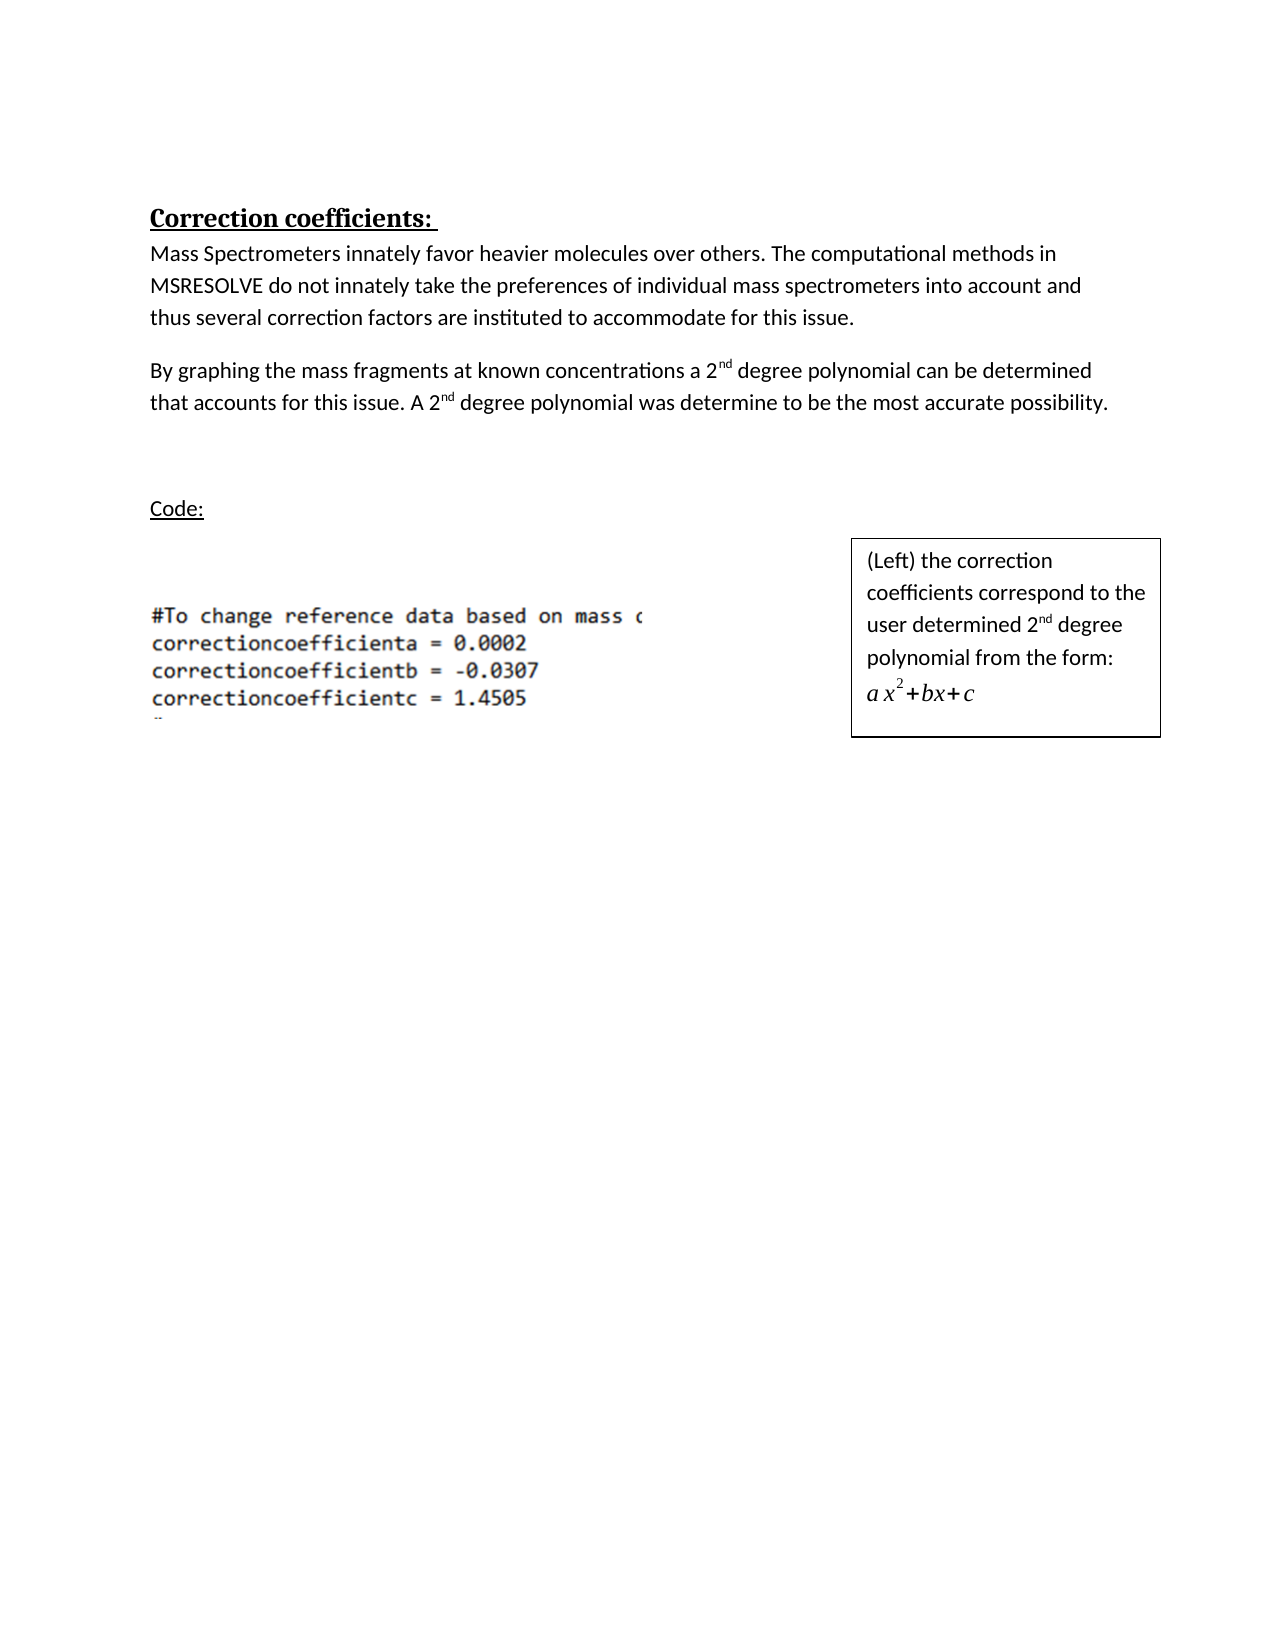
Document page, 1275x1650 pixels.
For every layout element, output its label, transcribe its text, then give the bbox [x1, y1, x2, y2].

text Code: [150, 494, 1125, 522]
picture [150, 600, 643, 719]
subtitle Correction coefficients: [150, 203, 1125, 234]
text By graphing the mass fragments at known concentrations a 2nd degree polynomial can be determined that accounts for this issue. A 2nd degree polynomial was determine to be the most accurate possibility. [150, 356, 1125, 416]
text Mass Spectrometers innately favor heavier molecules over others. The computational methods in MSRESOLVE do not innately take the preferences of individual mass spectrometers into account and thus several correction factors are instituted to accommodate for this issue. [150, 239, 1125, 331]
